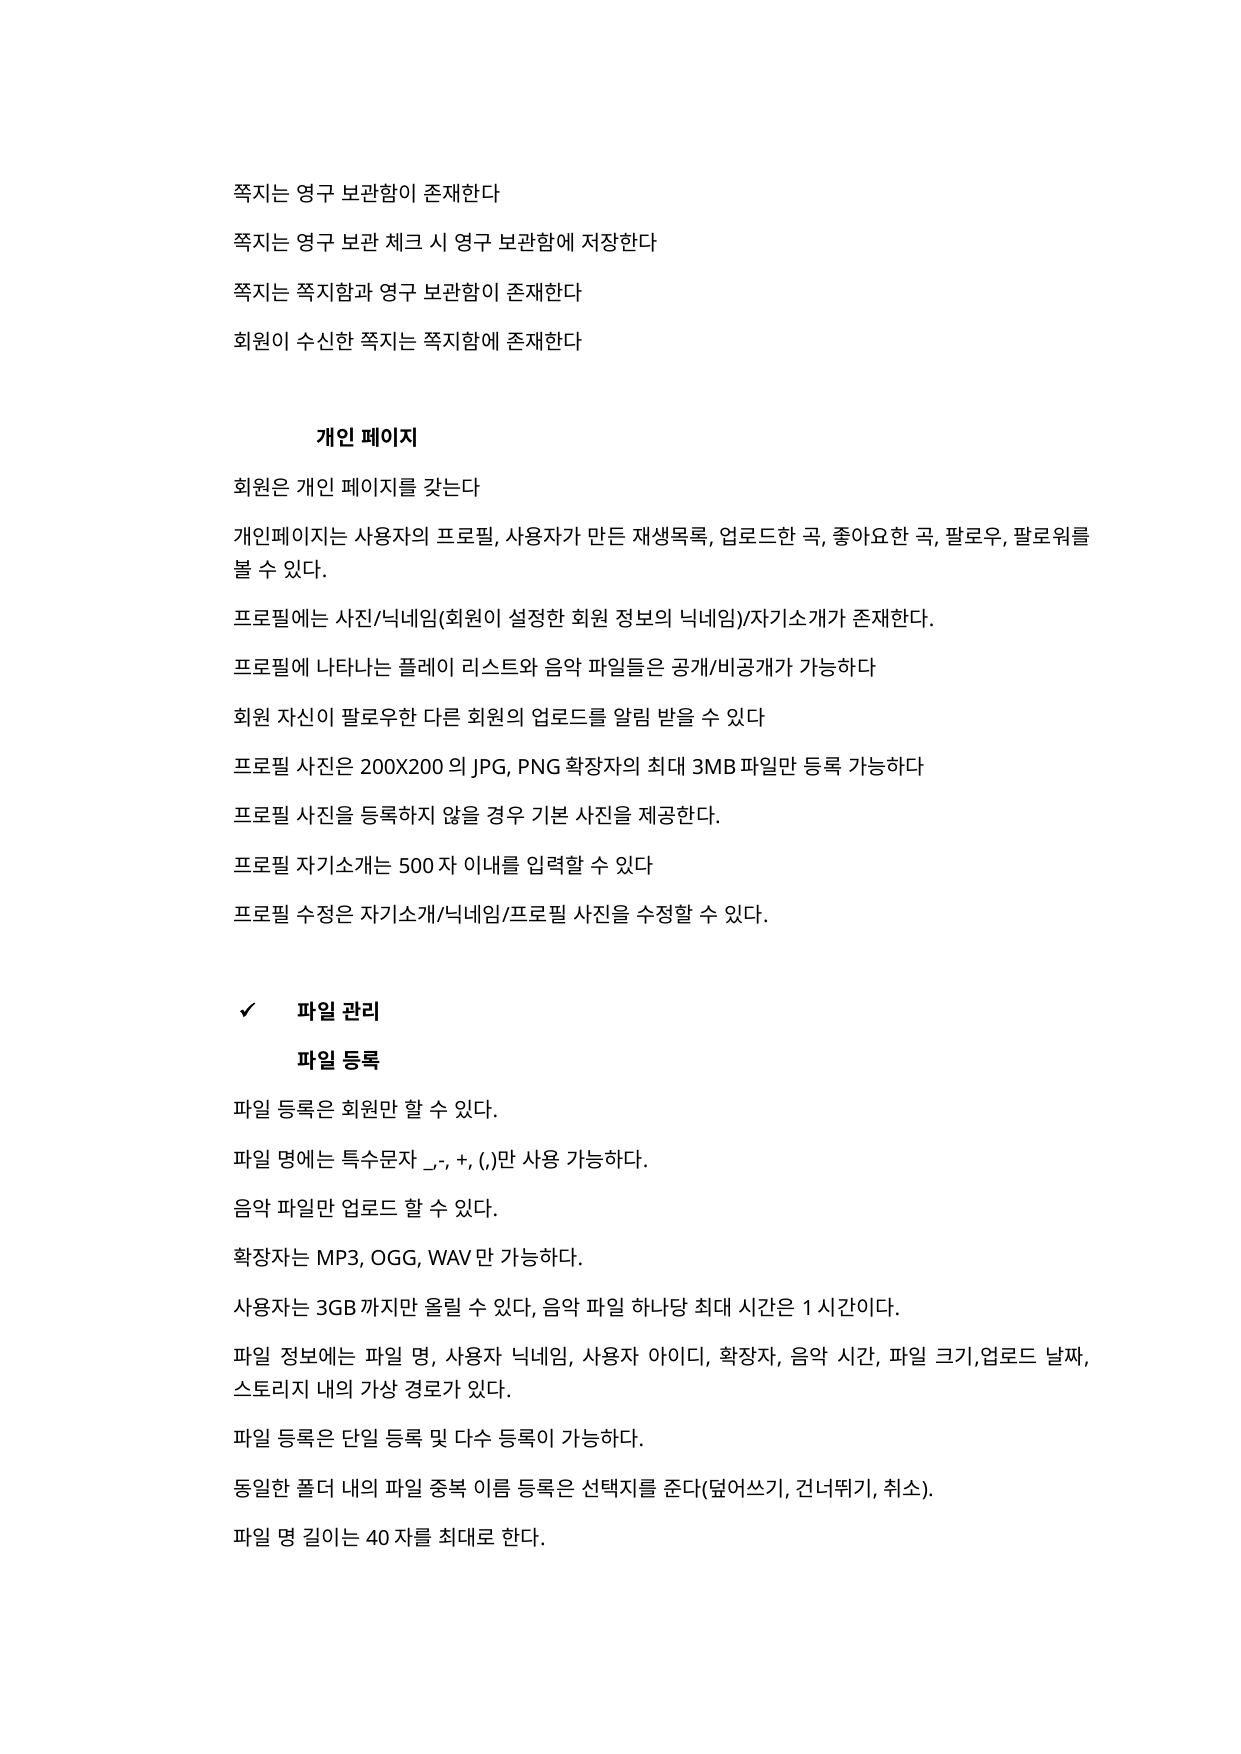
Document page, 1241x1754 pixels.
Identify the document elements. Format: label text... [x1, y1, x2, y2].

text 파일 명에는 특수문자 _,-, +, (,)만 사용 가능하다. [233, 1143, 1090, 1173]
list 회원이 수신한 쪽지는 쪽지함에 존재한다 [233, 325, 1090, 355]
text 확장자는 MP3, OGG, WAV만 가능하다. [233, 1242, 1090, 1272]
list 프로필에 나타나는 플레이 리스트와 음악 파일들은 공개/비공개가 가능하다 [233, 652, 1090, 682]
text 파일 등록은 단일 등록 및 다수 등록이 가능하다. [233, 1422, 1090, 1453]
text 사용자는 3GB까지만 올릴 수 있다, 음악 파일 하나당 최대 시간은 1시간이다. [233, 1291, 1090, 1321]
list 프로필 사진을 등록하지 않을 경우 기본 사진을 제공한다. [233, 799, 1090, 830]
text 파일 정보에는 파일 명, 사용자 닉네임, 사용자 아이디, 확장자, 음악 시간, 파일 크기,업로드 날짜, 스토리지 내의 가상 경로가 있다. [233, 1340, 1090, 1403]
list 쪽지는 영구 보관 체크 시 영구 보관함에 저장한다 [233, 226, 1090, 257]
list 프로필 수정은 자기소개/닉네임/프로필 사진을 수정할 수 있다. [233, 898, 1090, 929]
text 파일 등록은 회원만 할 수 있다. [233, 1093, 1090, 1124]
list 쪽지는 쪽지함과 영구 보관함이 존재한다 [233, 276, 1090, 306]
text 동일한 폴더 내의 파일 중복 이름 등록은 선택지를 준다(덮어쓰기, 건너뛰기, 취소). [233, 1472, 1090, 1502]
list 개인 페이지 [233, 422, 1090, 452]
list 파일 관리 [239, 995, 1090, 1025]
list 프로필에는 사진/닉네임(회원이 설정한 회원 정보의 닉네임)/자기소개가 존재한다. [233, 602, 1090, 632]
list 회원은 개인 페이지를 갖는다 [233, 471, 1090, 501]
text 파일 등록 [298, 1044, 1090, 1074]
list 프로필 자기소개는 500자 이내를 입력할 수 있다 [233, 849, 1090, 879]
list 쪽지는 영구 보관함이 존재한다 [233, 177, 1090, 207]
list 프로필 사진은 200X200의 JPG, PNG확장자의 최대 3MB파일만 등록 가능하다 [233, 750, 1090, 781]
list 회원 자신이 팔로우한 다른 회원의 업로드를 알림 받을 수 있다 [233, 701, 1090, 731]
text 파일 명 길이는 40자를 최대로 한다. [233, 1521, 1090, 1552]
list 개인페이지는 사용자의 프로필, 사용자가 만든 재생목록, 업로드한 곡, 좋아요한 곡, 팔로우, 팔로워를 볼 수 있다. [233, 520, 1090, 583]
text 음악 파일만 업로드 할 수 있다. [233, 1192, 1090, 1223]
